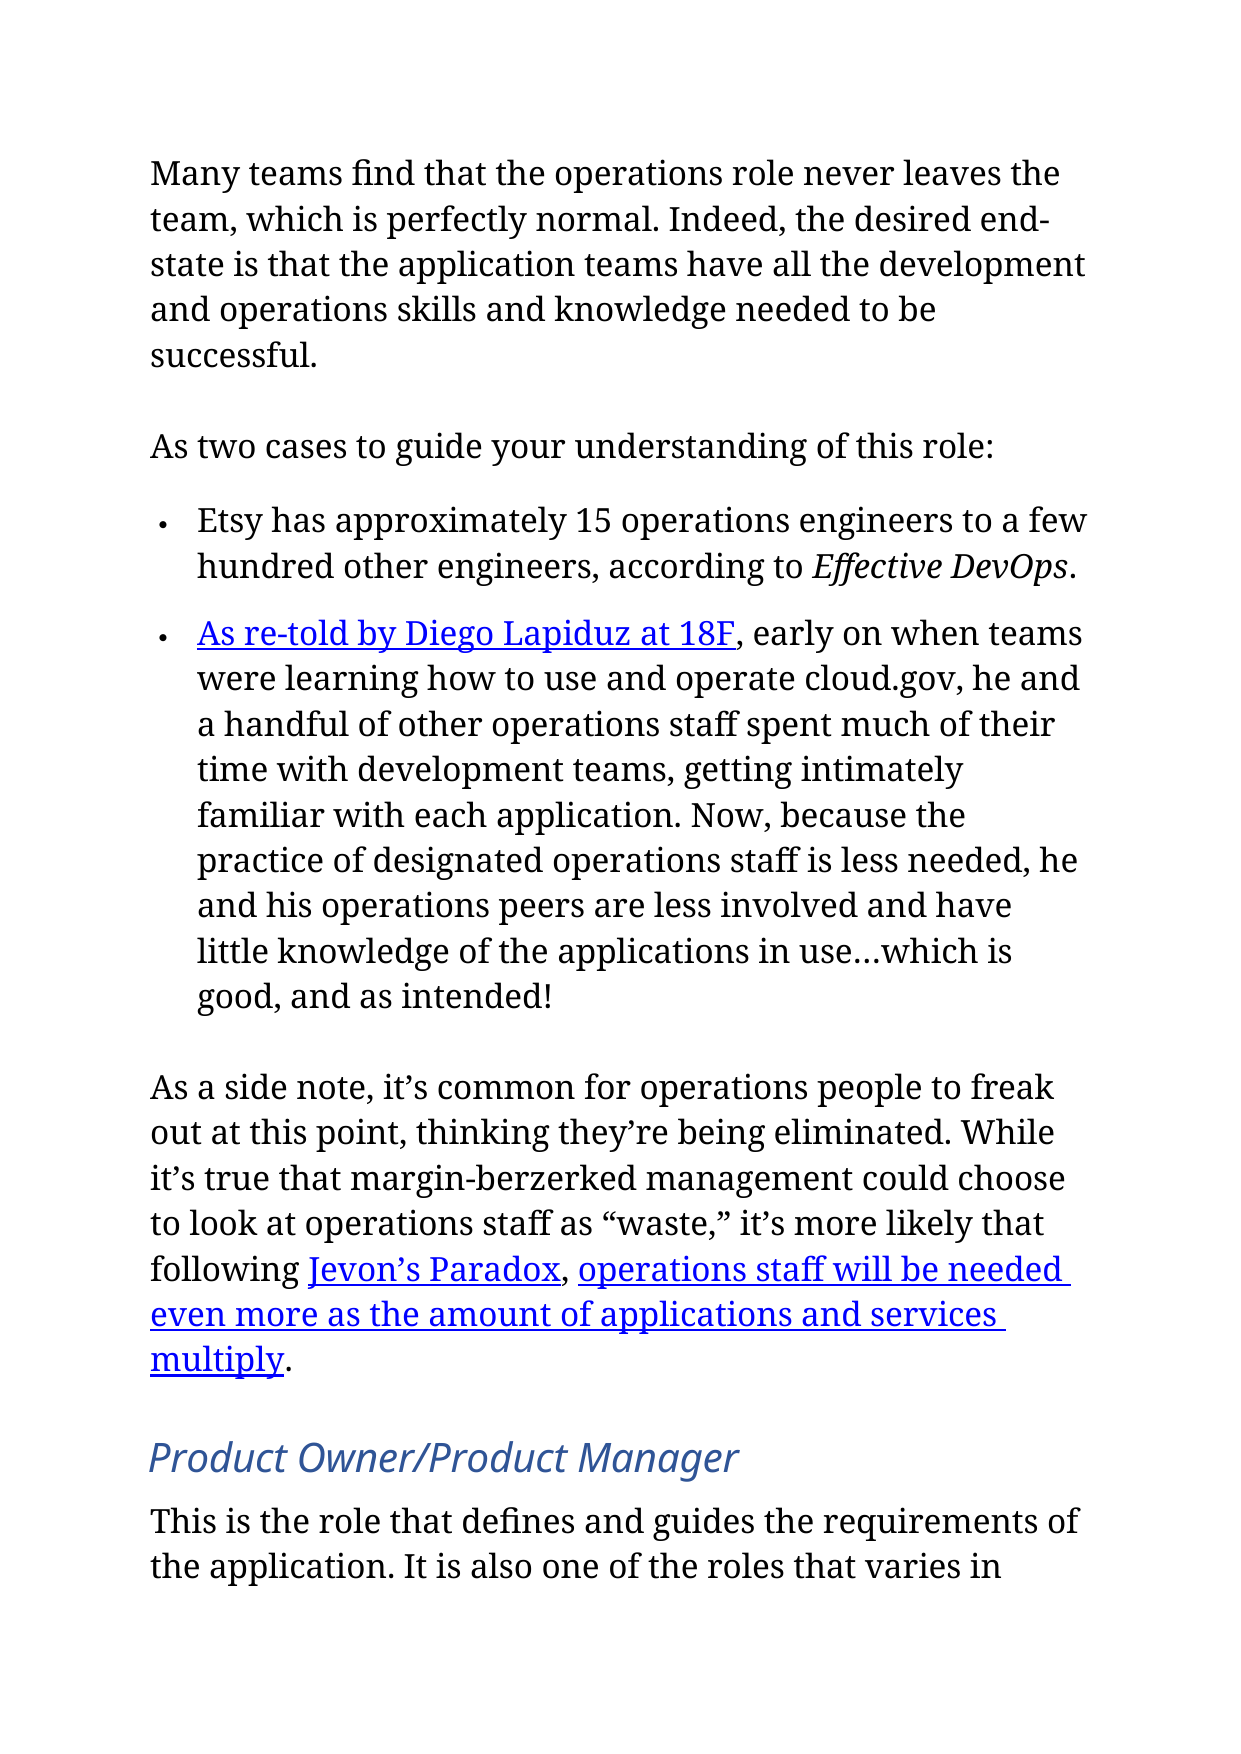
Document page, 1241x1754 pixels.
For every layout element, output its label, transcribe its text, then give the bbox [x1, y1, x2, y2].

list As re-told by Diego Lapiduz at 18F, early on when teams were learning how to use and operate cloud.gov, he and a handful of other operations staff spent much of their time with development teams, getting intimately familiar with each application. Now, because the practice of designated operations staff is less needed, he and his operations peers are less involved and have little knowledge of the applications in use…which is good, and as intended! [159, 610, 1090, 1018]
text As two cases to guide your understanding of this role: [150, 422, 1090, 468]
text Many teams find that the operations role never leaves the team, which is perfectly normal. Indeed, the desired end-state is that the application teams have all the development and operations skills and knowledge needed to be successful. [150, 150, 1090, 377]
subtitle Product Owner/Product Manager [147, 1428, 1090, 1484]
list Etsy has approximately 15 operations engineers to a few hundred other engineers, according to Effective DevOps. [159, 497, 1090, 588]
text As a side note, it’s common for operations people to freak out at this point, thinking they’re being eliminated. While it’s true that margin-berzerked management could choose to look at operations staff as “waste,” it’s more likely that following Jevon’s Paradox, operations staff will be needed even more as the amount of applications and services multiply. [150, 1064, 1090, 1382]
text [150, 1498, 1090, 1588]
